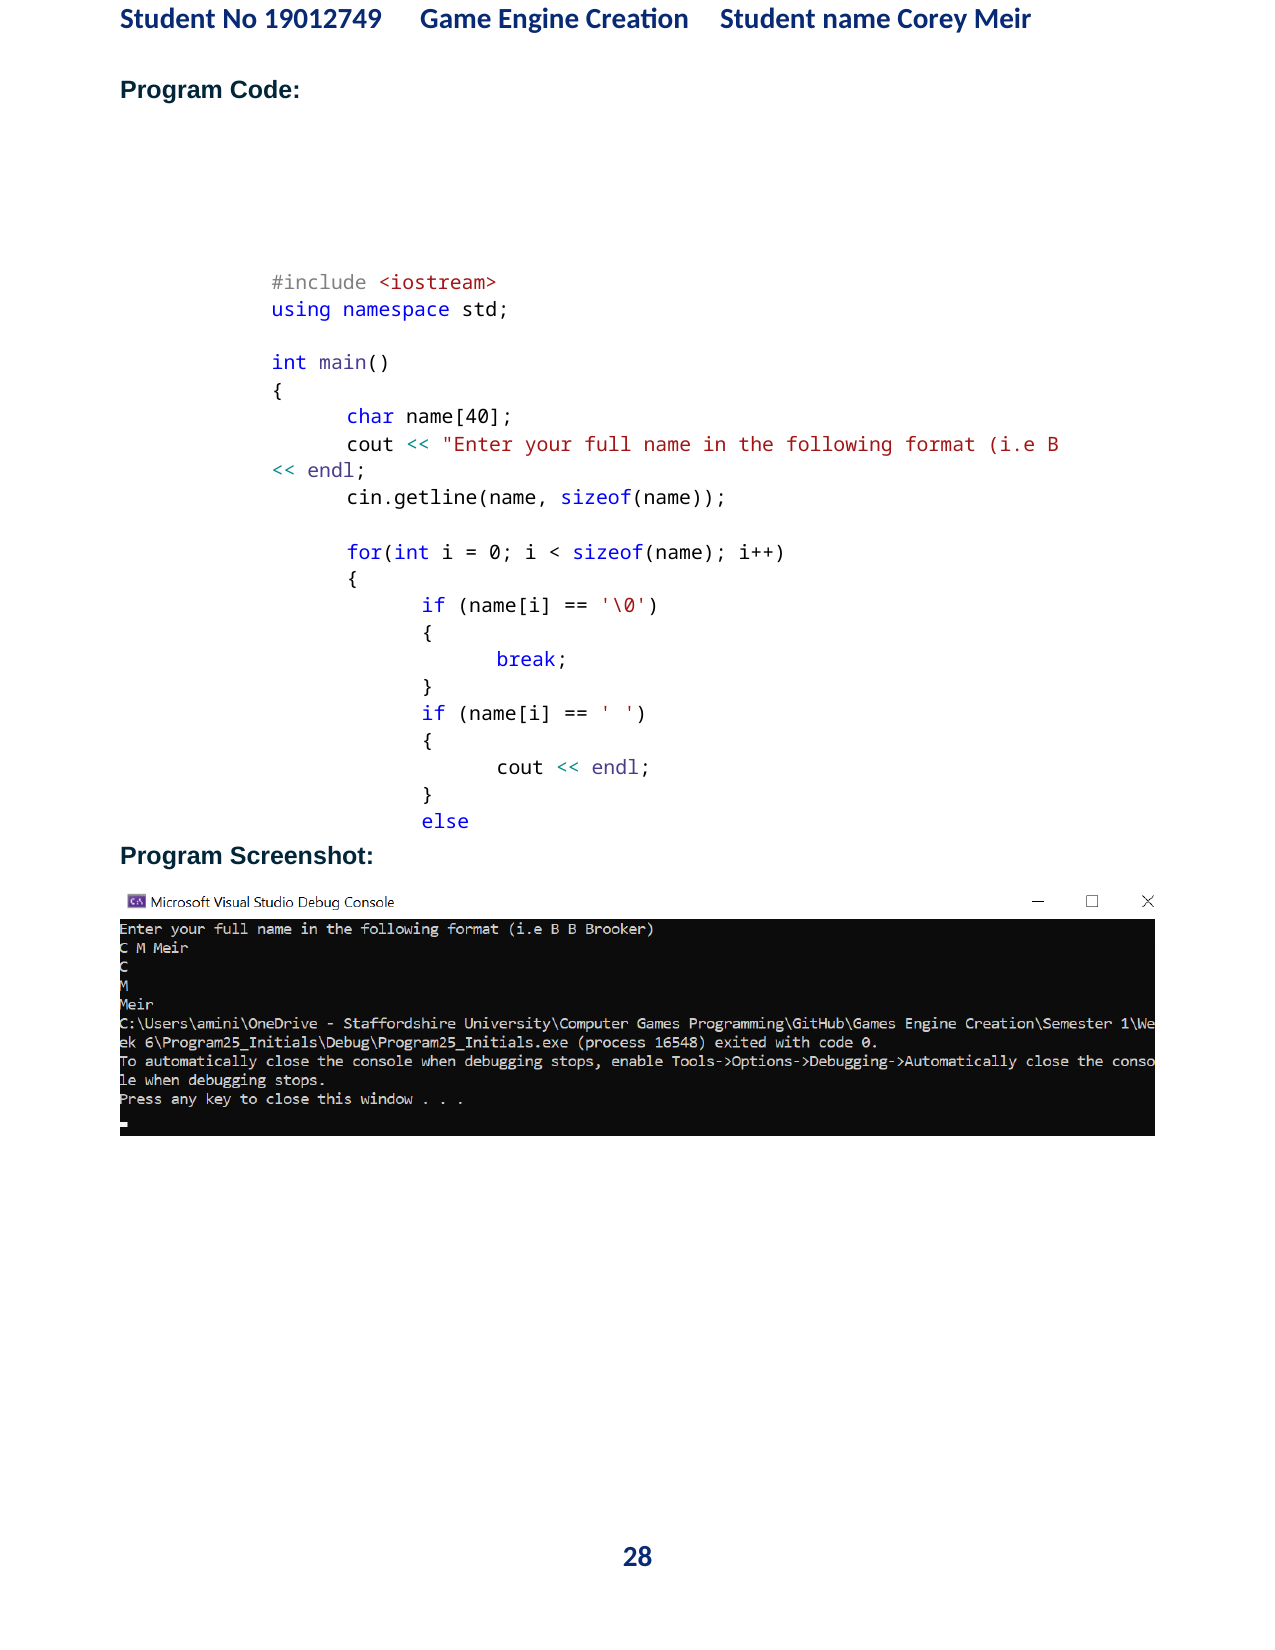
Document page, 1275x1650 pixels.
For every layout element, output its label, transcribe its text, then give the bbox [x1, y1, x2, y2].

picture [120, 884, 1155, 1136]
subtitle Program Screenshot: [120, 841, 1155, 870]
subtitle Program Code: [120, 75, 1155, 104]
